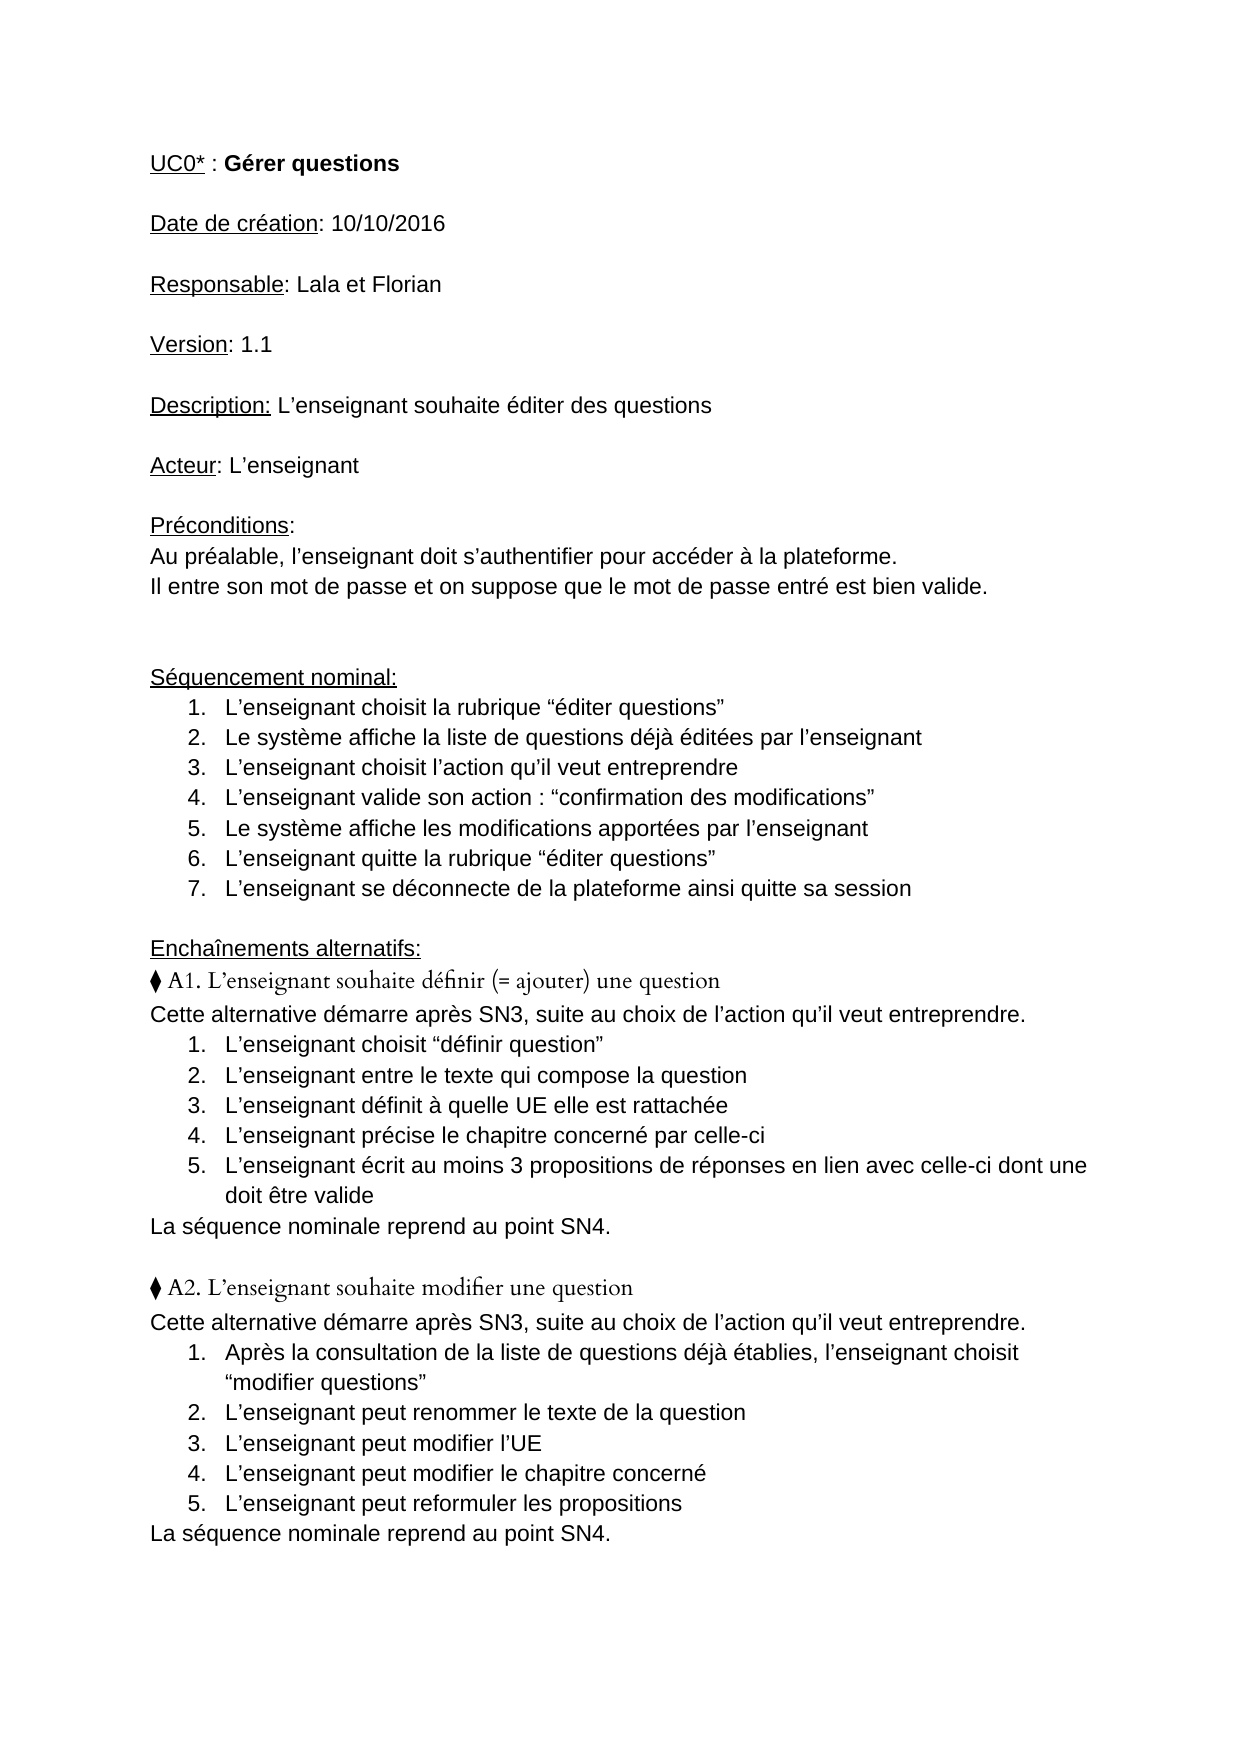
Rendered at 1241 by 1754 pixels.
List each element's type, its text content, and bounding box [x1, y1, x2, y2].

text Séquencement nominal: [150, 663, 1090, 690]
text Version: 1.1 [150, 331, 1090, 358]
text Au préalable, l’enseignant doit s’authentifier pour accéder à la plateforme. [150, 543, 1090, 569]
text Responsable: Lala et Florian [150, 271, 1090, 297]
list L’enseignant peut renommer le texte de la question [187, 1399, 1090, 1426]
list L’enseignant choisit la rubrique “éditer questions” [187, 694, 1090, 720]
list L’enseignant définit à quelle UE elle est rattachée [187, 1092, 1090, 1118]
list Le système affiche la liste de questions déjà éditées par l’enseignant [187, 724, 1090, 750]
text Enchaînements alternatifs: [150, 935, 1090, 962]
list L’enseignant peut modifier l’UE [187, 1429, 1090, 1456]
text UC0* : Gérer questions [150, 150, 1090, 176]
text La séquence nominale reprend au point SN4. [150, 1213, 1090, 1239]
list L’enseignant choisit “définir question” [187, 1031, 1090, 1058]
text La séquence nominale reprend au point SN4. [150, 1520, 1090, 1547]
text ⧫ A1. L’enseignant souhaite définir (= ajouter) une question [150, 966, 1090, 997]
list L’enseignant entre le texte qui compose la question [187, 1062, 1090, 1088]
text Description: L’enseignant souhaite éditer des questions [150, 392, 1090, 418]
list L’enseignant se déconnecte de la plateforme ainsi quitte sa session [187, 875, 1090, 901]
list L’enseignant peut modifier le chapitre concerné [187, 1460, 1090, 1486]
text Acteur: L’enseignant [150, 452, 1090, 478]
list Après la consultation de la liste de questions déjà établies, l’enseignant choisit “modifier questions” [187, 1339, 1090, 1396]
text ⧫ A2. L’enseignant souhaite modifier une question [150, 1273, 1090, 1304]
list L’enseignant quitte la rubrique “éditer questions” [187, 845, 1090, 871]
text Date de création: 10/10/2016 [150, 210, 1090, 237]
list Le système affiche les modifications apportées par l’enseignant [187, 814, 1090, 841]
text Cette alternative démarre après SN3, suite au choix de l’action qu’il veut entreprendre. [150, 1309, 1090, 1335]
list L’enseignant écrit au moins 3 propositions de réponses en lien avec celle-ci dont une doit être valide [187, 1152, 1090, 1209]
text Cette alternative démarre après SN3, suite au choix de l’action qu’il veut entreprendre. [150, 1001, 1090, 1028]
text Il entre son mot de passe et on suppose que le mot de passe entré est bien valide. [150, 573, 1090, 599]
list L’enseignant précise le chapitre concerné par celle-ci [187, 1122, 1090, 1148]
list L’enseignant peut reformuler les propositions [187, 1490, 1090, 1516]
list L’enseignant valide son action : “confirmation des modifications” [187, 784, 1090, 811]
list L’enseignant choisit l’action qu’il veut entreprendre [187, 754, 1090, 781]
text Préconditions: [150, 512, 1090, 539]
